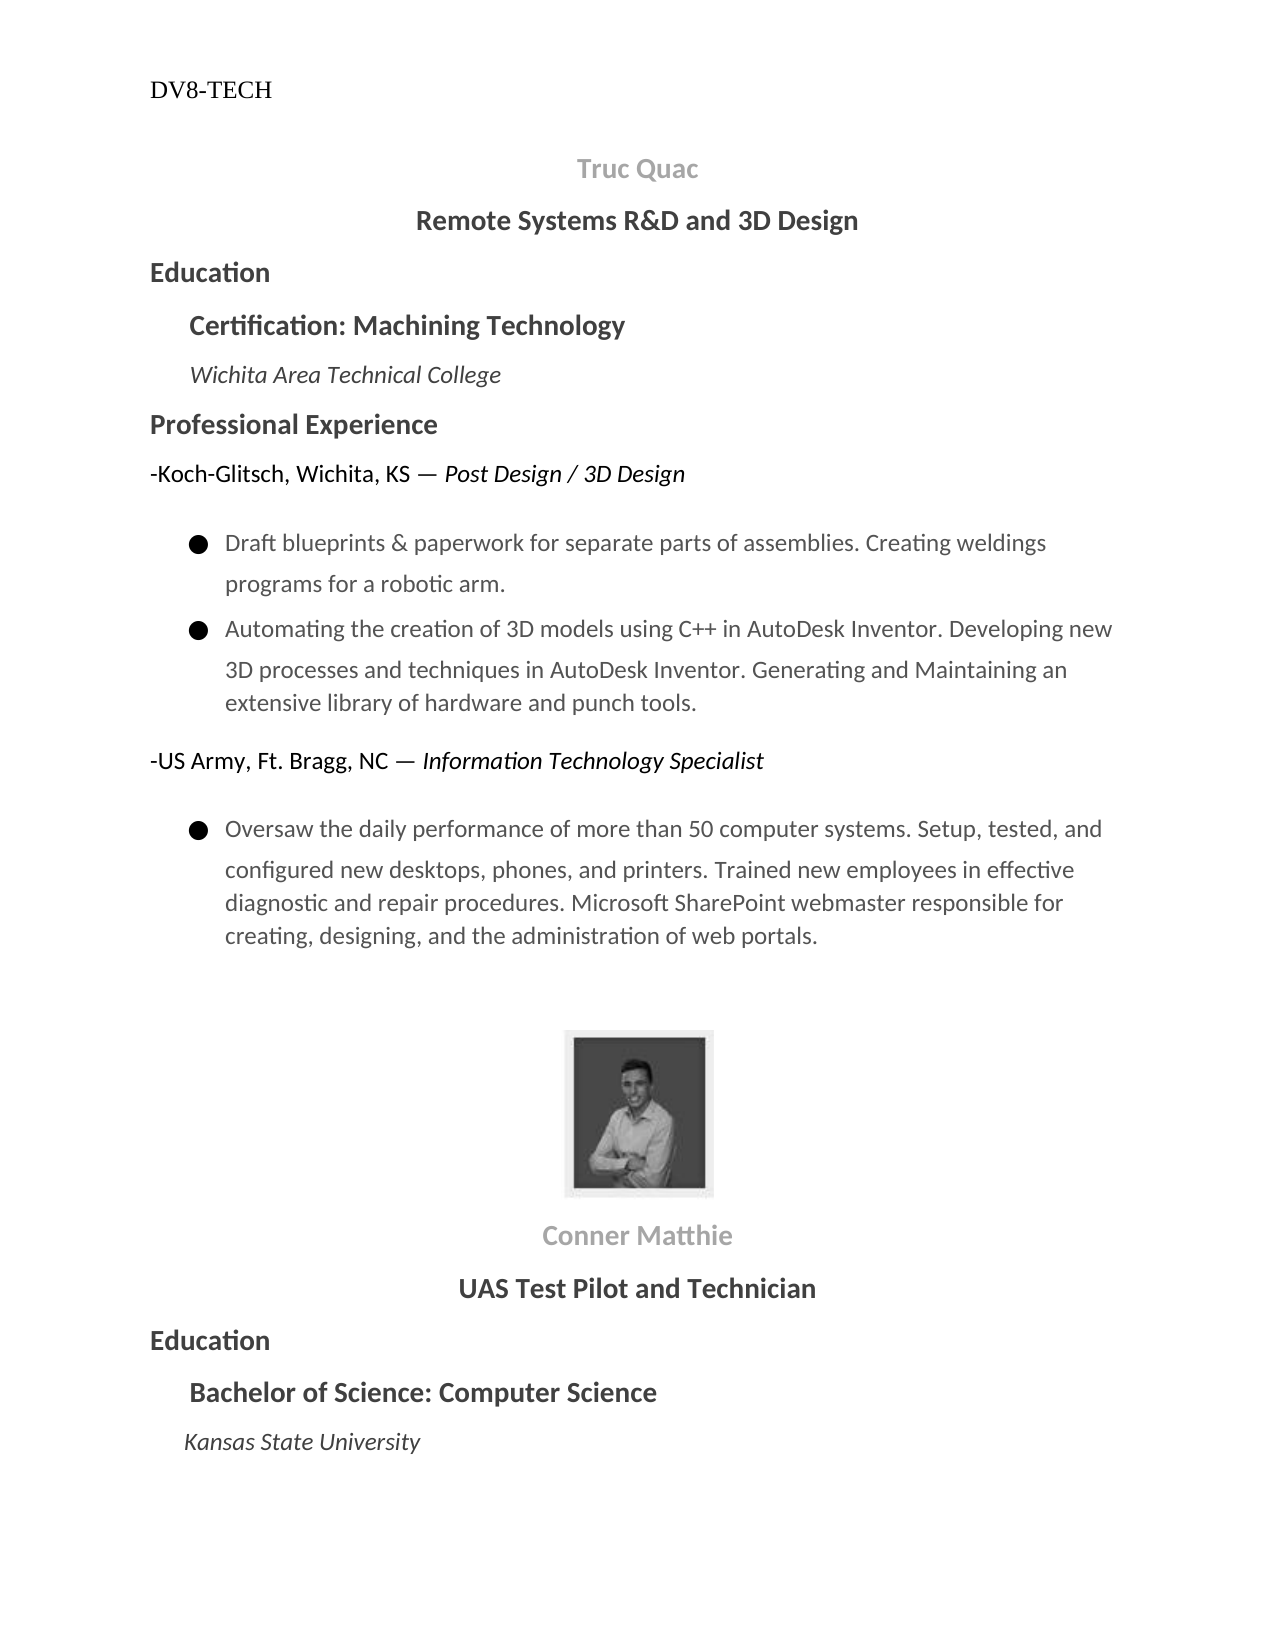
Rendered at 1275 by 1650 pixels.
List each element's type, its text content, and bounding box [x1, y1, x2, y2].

list Automating the creation of 3D models using C++ in AutoDesk Inventor. Developing new 3D processes and techniques in AutoDesk Inventor. Generating and Maintaining an extensive library of hardware and punch tools. [187, 601, 1125, 718]
text -US Army, Ft. Bragg, NC — Information Technology Specialist [150, 745, 1125, 776]
list Draft blueprints & paperwork for separate parts of assemblies. Creating weldings programs for a robotic arm. [187, 514, 1125, 598]
text Remote Systems R&D and 3D Design [150, 202, 1125, 238]
text Bachelor of Science: Computer Science [150, 1374, 1125, 1410]
text Truc Quac [150, 150, 1125, 186]
text Certification: Machining Technology [150, 307, 1125, 342]
text Wichita Area Technical College [150, 359, 1125, 390]
text Education [150, 1322, 1125, 1358]
text Education [150, 254, 1125, 290]
list Oversaw the daily performance of more than 50 computer systems. Setup, tested, and configured new desktops, phones, and printers. Trained new employees in effective diagnostic and repair procedures. Microsoft SharePoint webmaster responsible for creating, designing, and the administration of web portals. [187, 801, 1125, 951]
text -Koch-Glitsch, Wichita, KS — Post Design / 3D Design [150, 459, 1125, 489]
text UAS Test Pilot and Technician [150, 1270, 1125, 1305]
text Kansas State University [150, 1427, 1125, 1457]
picture [561, 1030, 714, 1201]
text Conner Matthie [150, 1217, 1125, 1253]
text Professional Experience [150, 406, 1125, 442]
